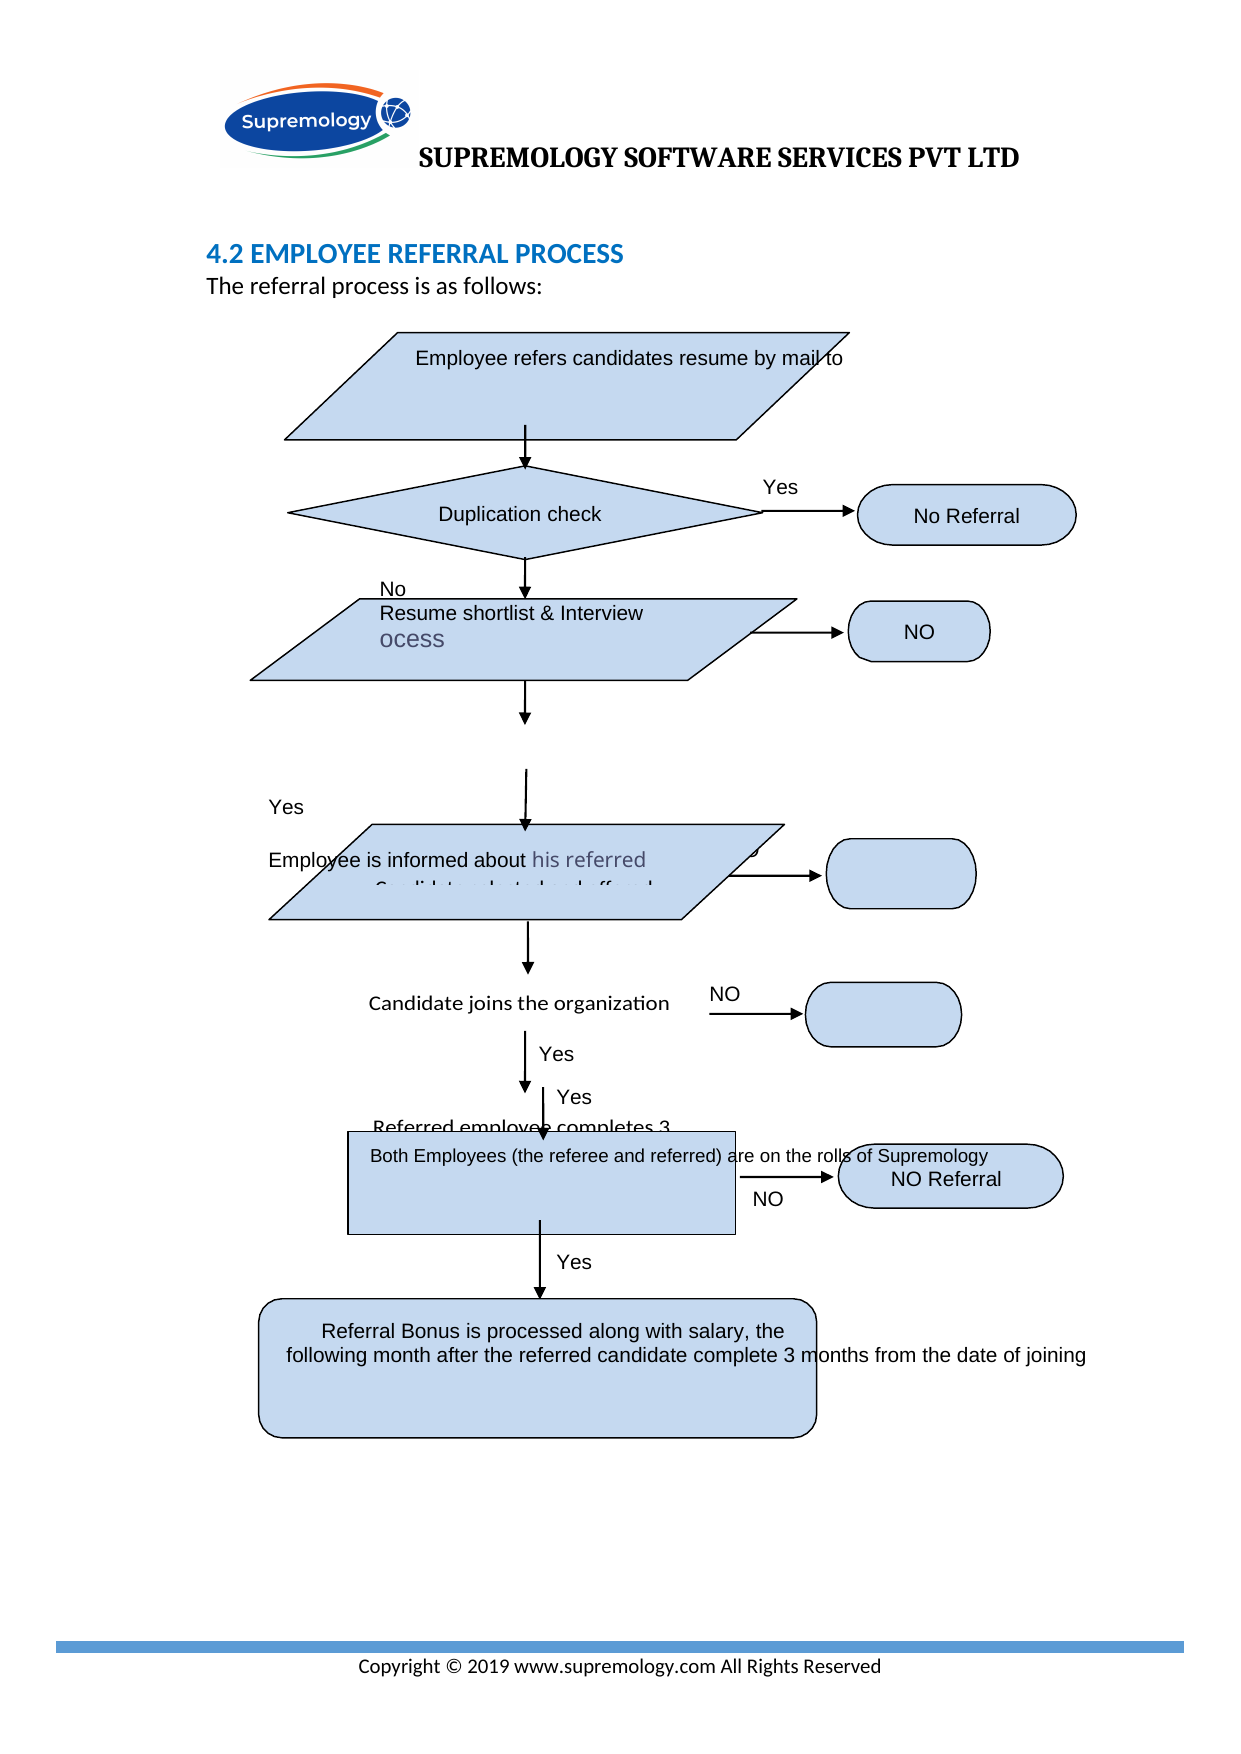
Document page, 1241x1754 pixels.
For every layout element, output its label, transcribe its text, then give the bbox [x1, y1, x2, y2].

picture [220, 70, 420, 168]
text Yes [536, 1041, 576, 1065]
list 4.2 EMPLOYEE REFERRAL PROCESS [206, 235, 1184, 271]
text The referral process is as follows: [206, 271, 1169, 300]
